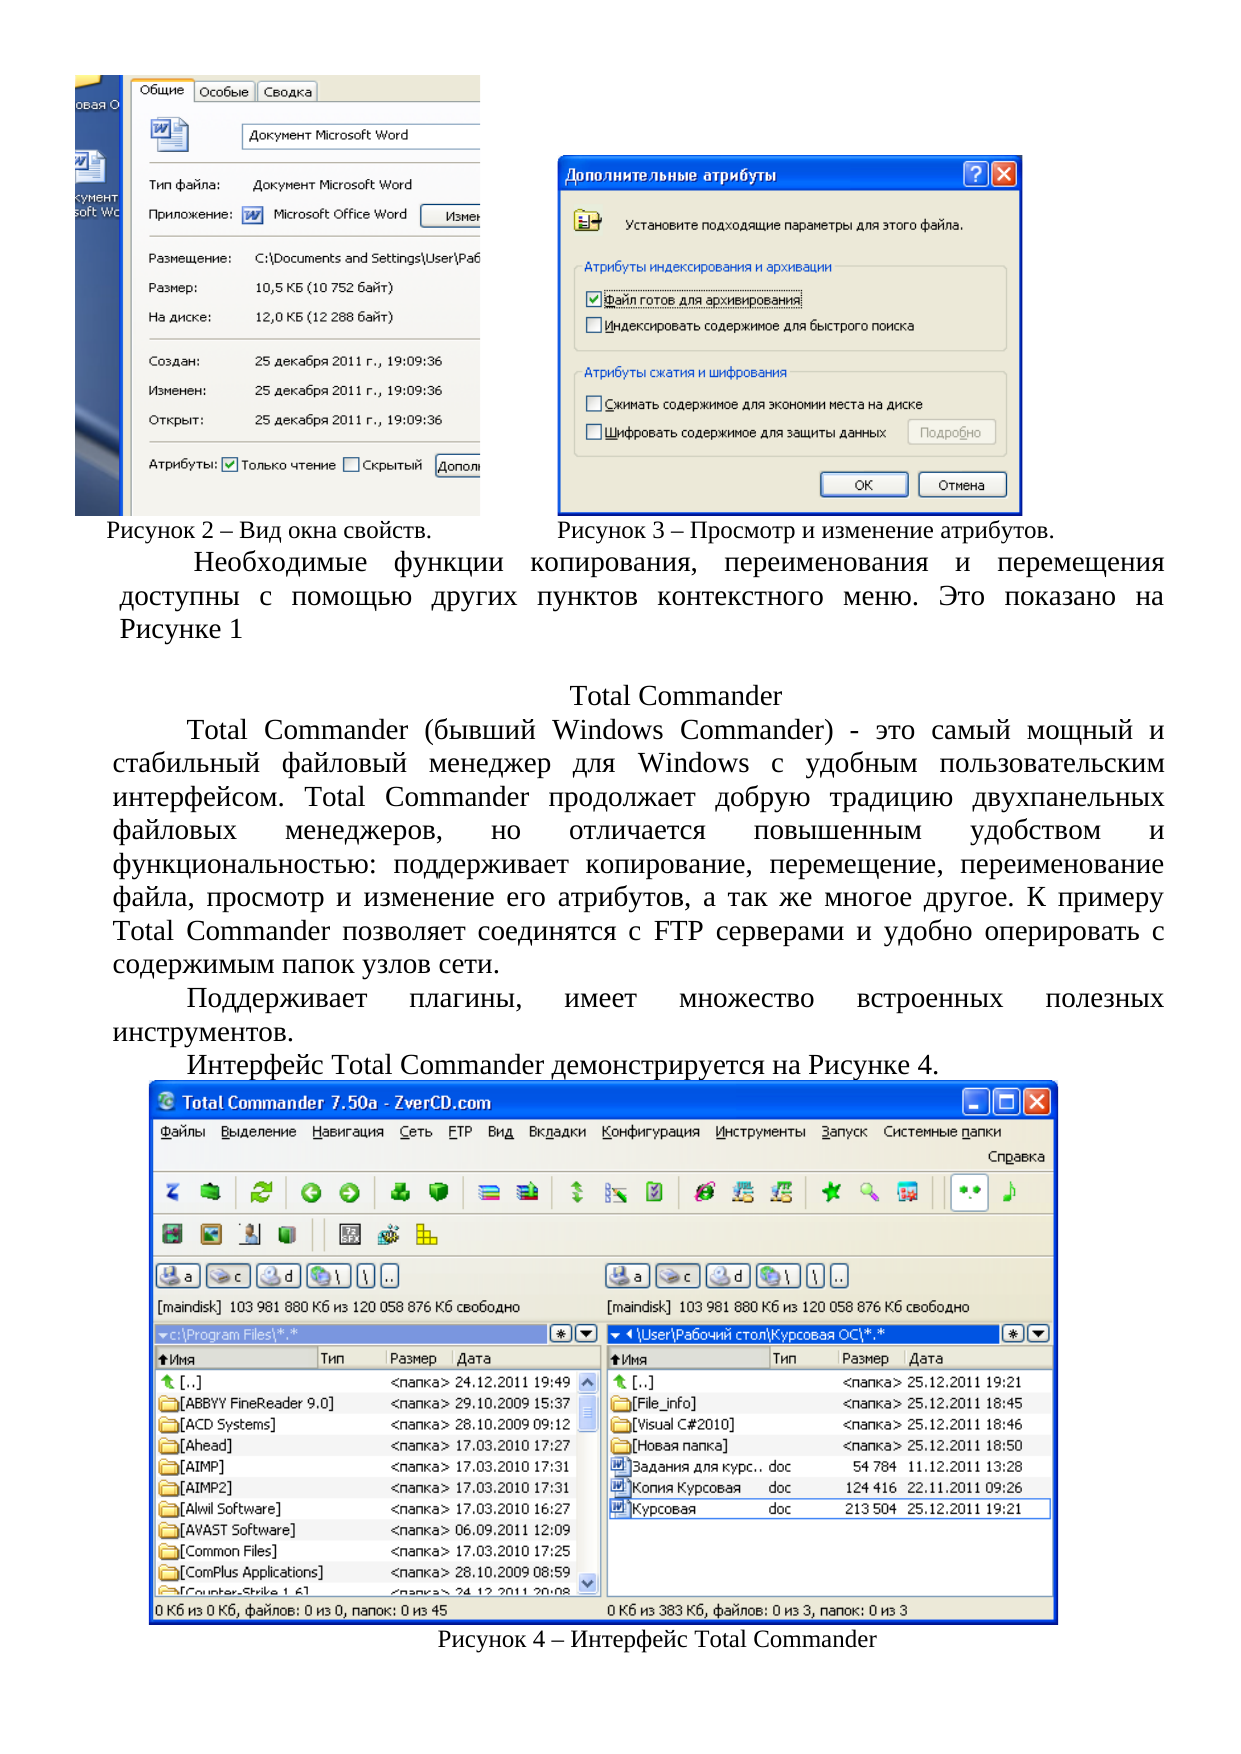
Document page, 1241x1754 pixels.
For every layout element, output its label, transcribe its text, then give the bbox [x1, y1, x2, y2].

text Рисунок 2 – Вид окна свойств. Рисунок 3 – Просмотр и изменение атрибутов. [75, 515, 1165, 544]
text Total Commander (бывший Windows Commander) - это самый мощный и стабильный файловый менеджер для Windows с удобным пользовательским интерфейсом. Total Commander продолжает добрую традицию двухпанельных файловых менеджеров, но отличается повышенным удобством и функциональностью: поддерживает копирование, перемещение, переименование файла, просмотр и изменение его атрибутов, а так же многое другое. К примеру Total Commander позволяет соединятся с FTP серверами и удобно оперировать с содержимым папок узлов сети. [112, 712, 1165, 980]
text Рисунок 4 – Интерфейс Total Commander [75, 1624, 1165, 1653]
text Интерфейс Total Commander демонстрируется на Рисунке 4. [112, 1047, 1165, 1081]
text Необходимые функции копирования, переименования и перемещения доступны с помощью других пунктов контекстного меню. Это показано на Рисунке 1 [119, 544, 1165, 645]
text Total Commander [112, 678, 1165, 712]
picture [557, 155, 1023, 516]
text Поддерживает плагины, имеет множество встроенных полезных инструментов. [112, 980, 1165, 1047]
picture [75, 75, 481, 516]
picture [148, 1080, 1059, 1625]
